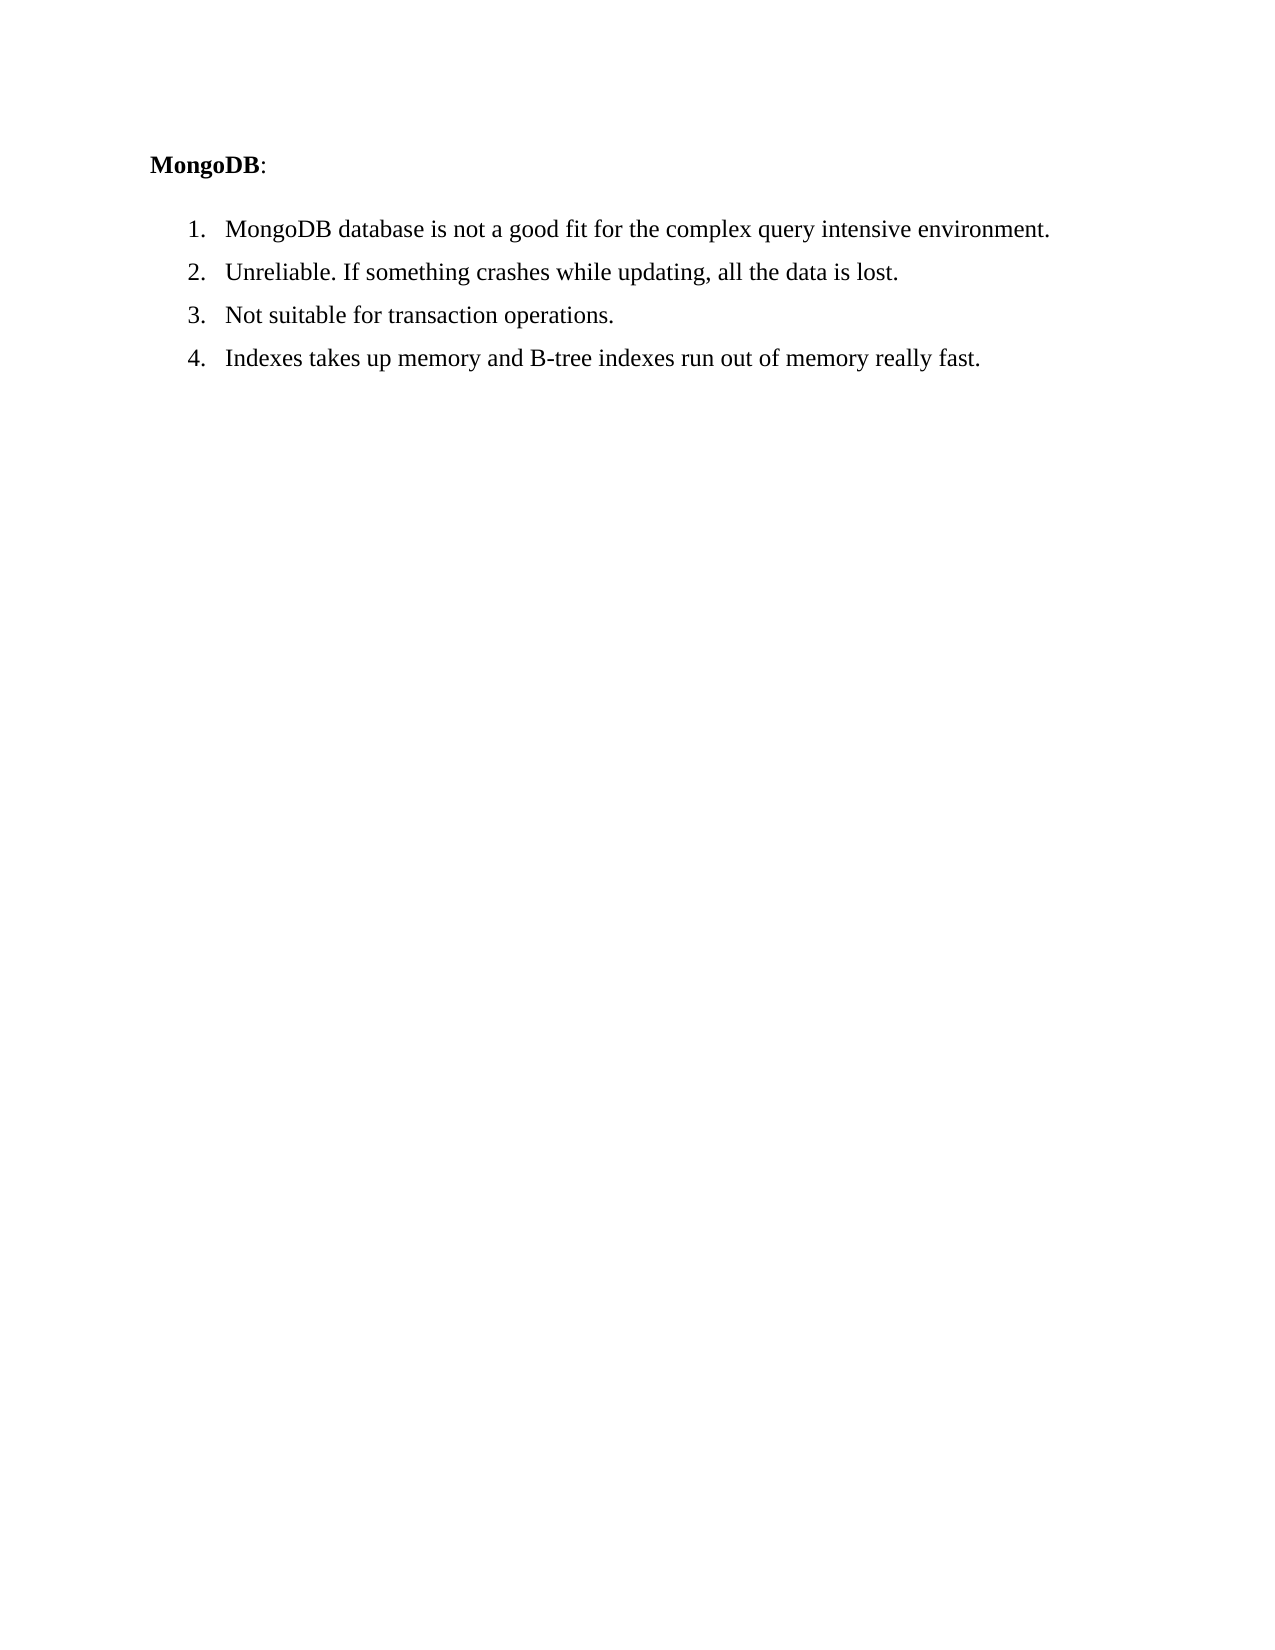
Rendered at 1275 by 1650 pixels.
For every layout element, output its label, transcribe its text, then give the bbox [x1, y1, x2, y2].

list Not suitable for transaction operations. [187, 300, 1125, 329]
list Indexes takes up memory and B-tree indexes run out of memory really fast. [187, 343, 1125, 372]
list MongoDB database is not a good fit for the complex query intensive environment. [187, 214, 1125, 243]
list Unreliable. If something crashes while updating, all the data is lost. [187, 257, 1125, 286]
text MongoDB: [150, 150, 1125, 179]
